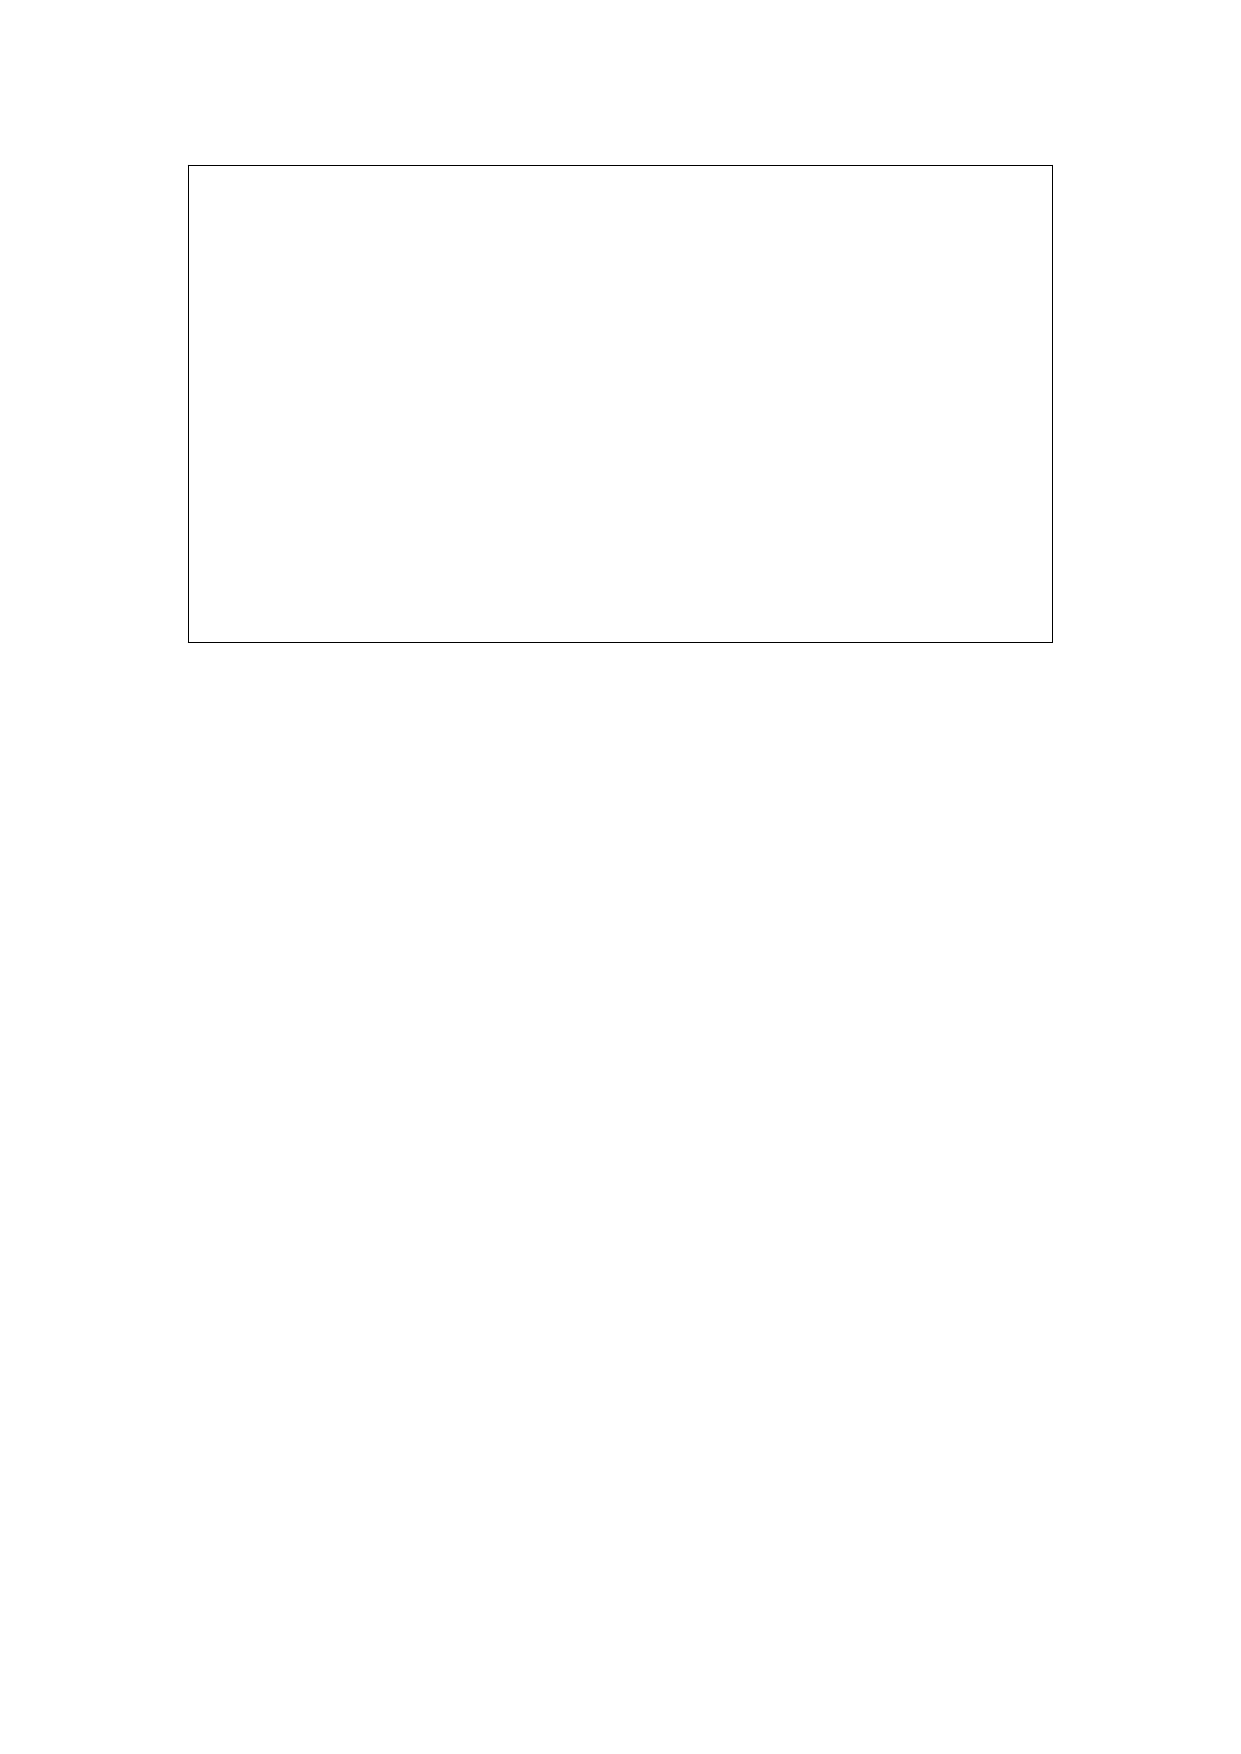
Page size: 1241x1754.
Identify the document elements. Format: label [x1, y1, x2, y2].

table_cell [189, 166, 1052, 642]
